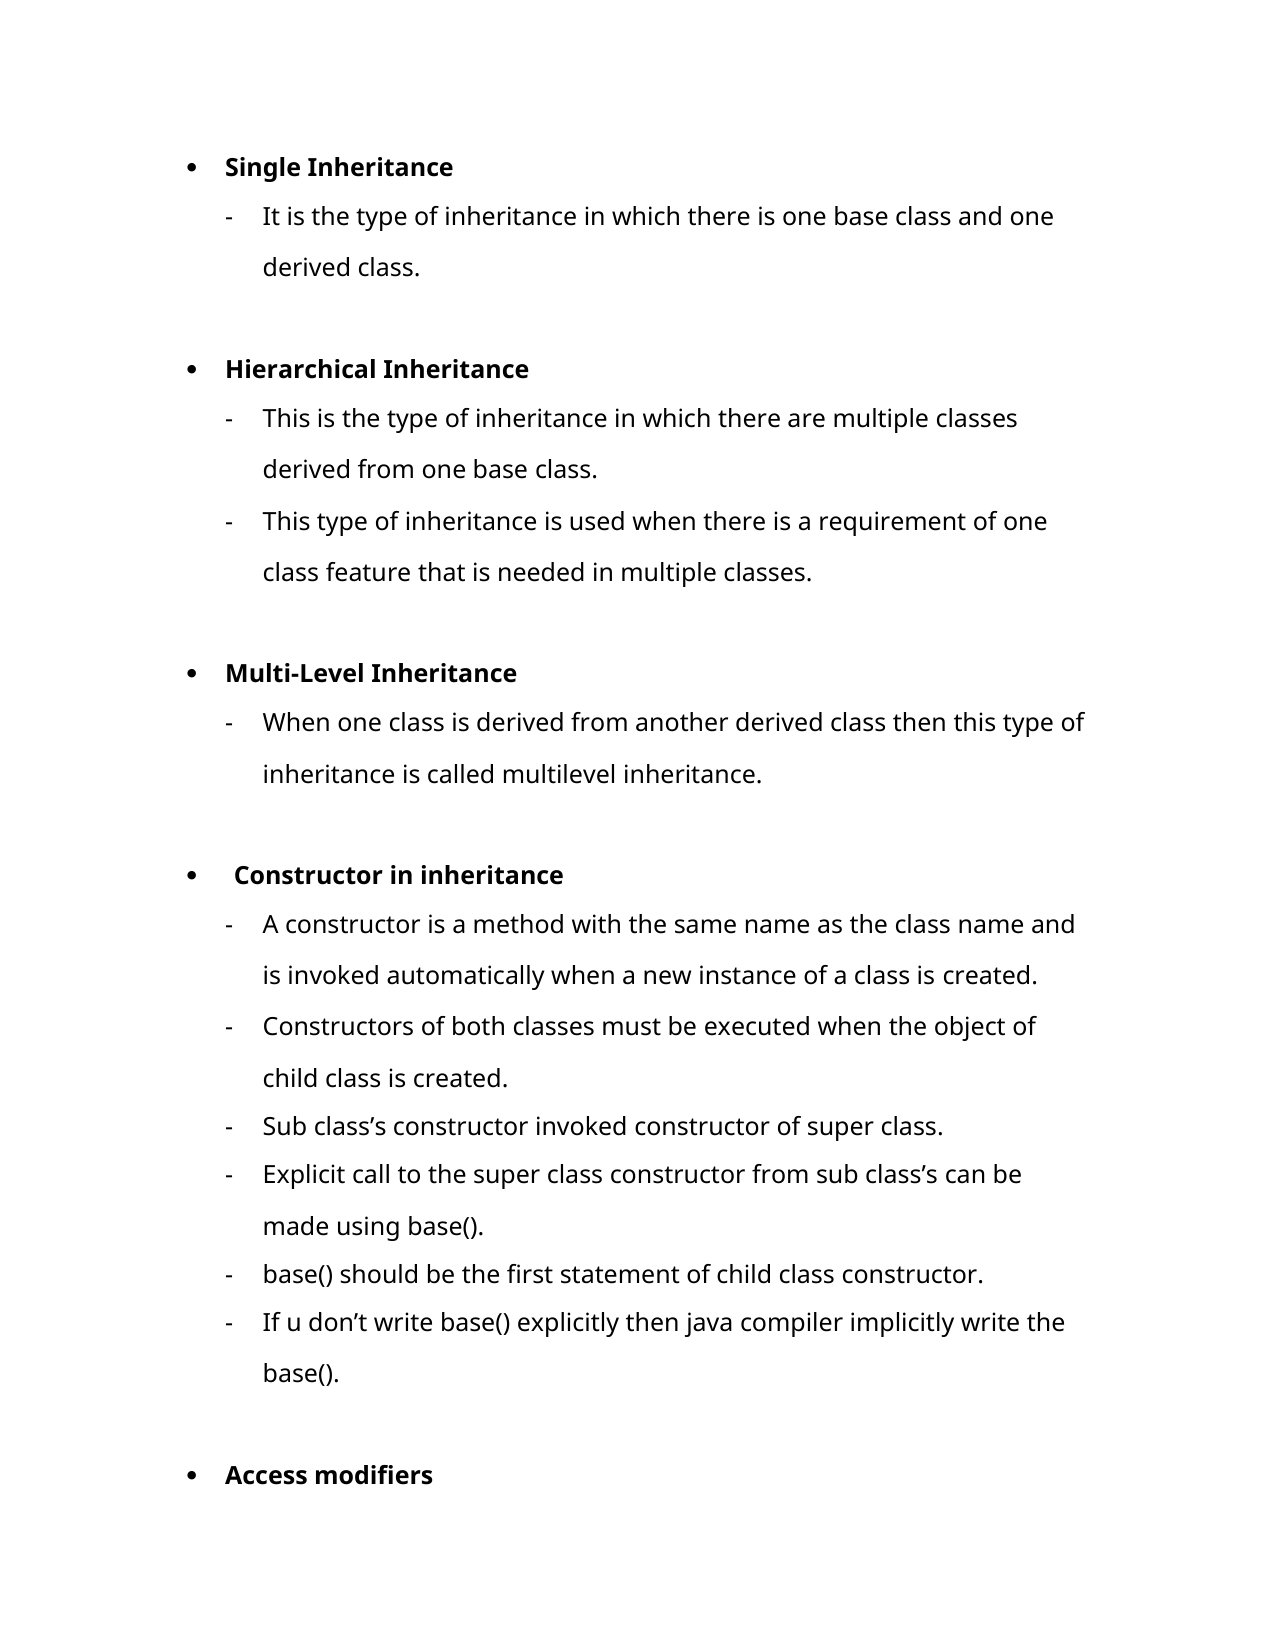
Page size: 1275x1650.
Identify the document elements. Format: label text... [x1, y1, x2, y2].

subtitle Multi-Level Inheritance [187, 656, 1137, 690]
list This type of inheritance is used when there is a requirement of one class feature that is needed in multiple classes. [225, 503, 1108, 589]
list A constructor is a method with the same name as the class name and is invoked automatically when a new instance of a class is created. [225, 907, 1087, 992]
list base() should be the first statement of child class constructor. [225, 1259, 1137, 1289]
list It is the type of inheritance in which there is one base class and one derived class. [225, 199, 1122, 284]
list Explicit call to the super class constructor from sub class’s can be made using base(). [225, 1157, 1087, 1242]
subtitle Single Inheritance [187, 150, 1137, 184]
list If u don’t write base() explicitly then java compiler implicitly write the base(). [225, 1304, 1094, 1390]
subtitle Access modifiers [187, 1458, 1137, 1492]
list Sub class’s constructor invoked constructor of super class. [225, 1112, 1137, 1142]
list This is the type of inheritance in which there are multiple classes derived from one base class. [225, 401, 1080, 486]
subtitle Constructor in inheritance [187, 858, 1137, 892]
list Constructors of both classes must be executed when the object of child class is created. [225, 1009, 1094, 1094]
subtitle Hierarchical Inheritance [187, 352, 1137, 386]
list When one class is derived from another derived class then this type of inheritance is called multilevel inheritance. [225, 705, 1117, 790]
